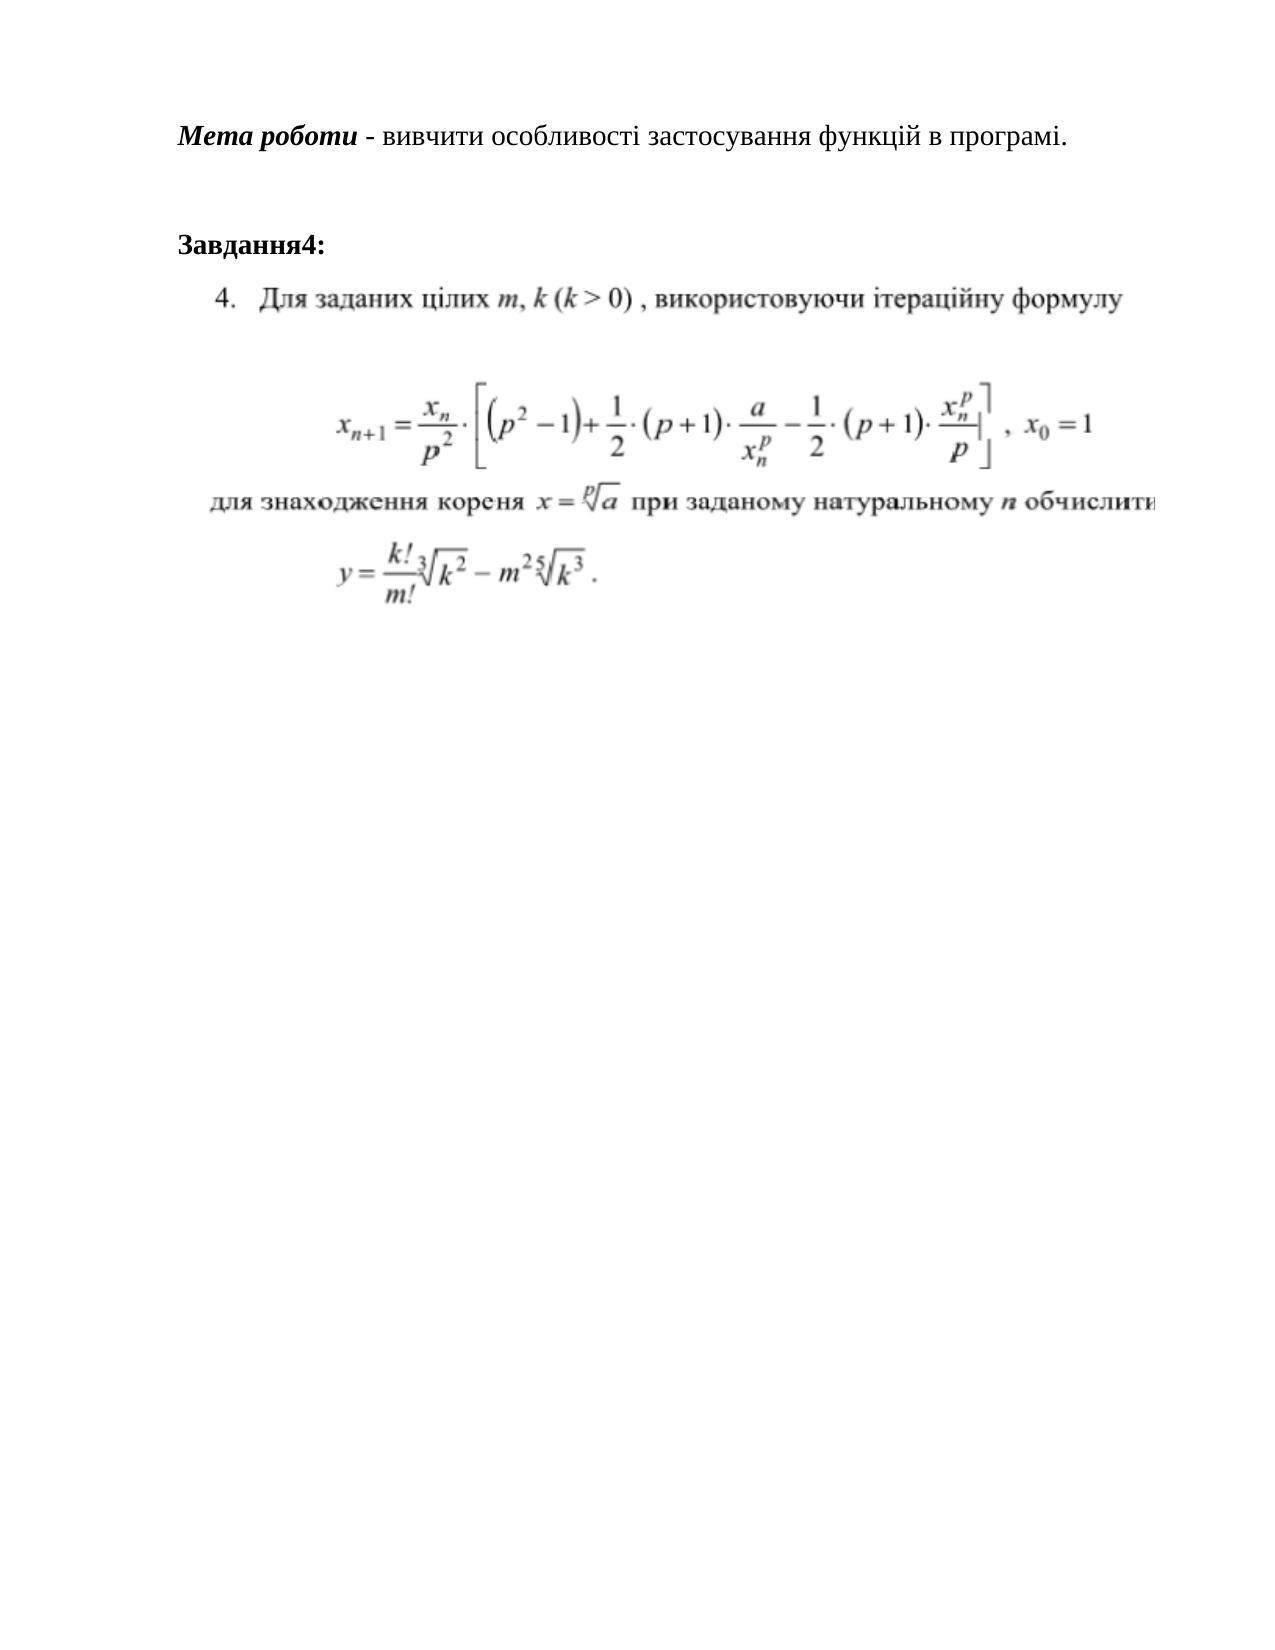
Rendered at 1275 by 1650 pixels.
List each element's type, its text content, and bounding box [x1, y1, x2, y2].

picture [177, 378, 1156, 628]
text Мета роботи - вивчити особливості застосування функцій в програмі. [177, 118, 1186, 152]
picture [177, 274, 1157, 365]
